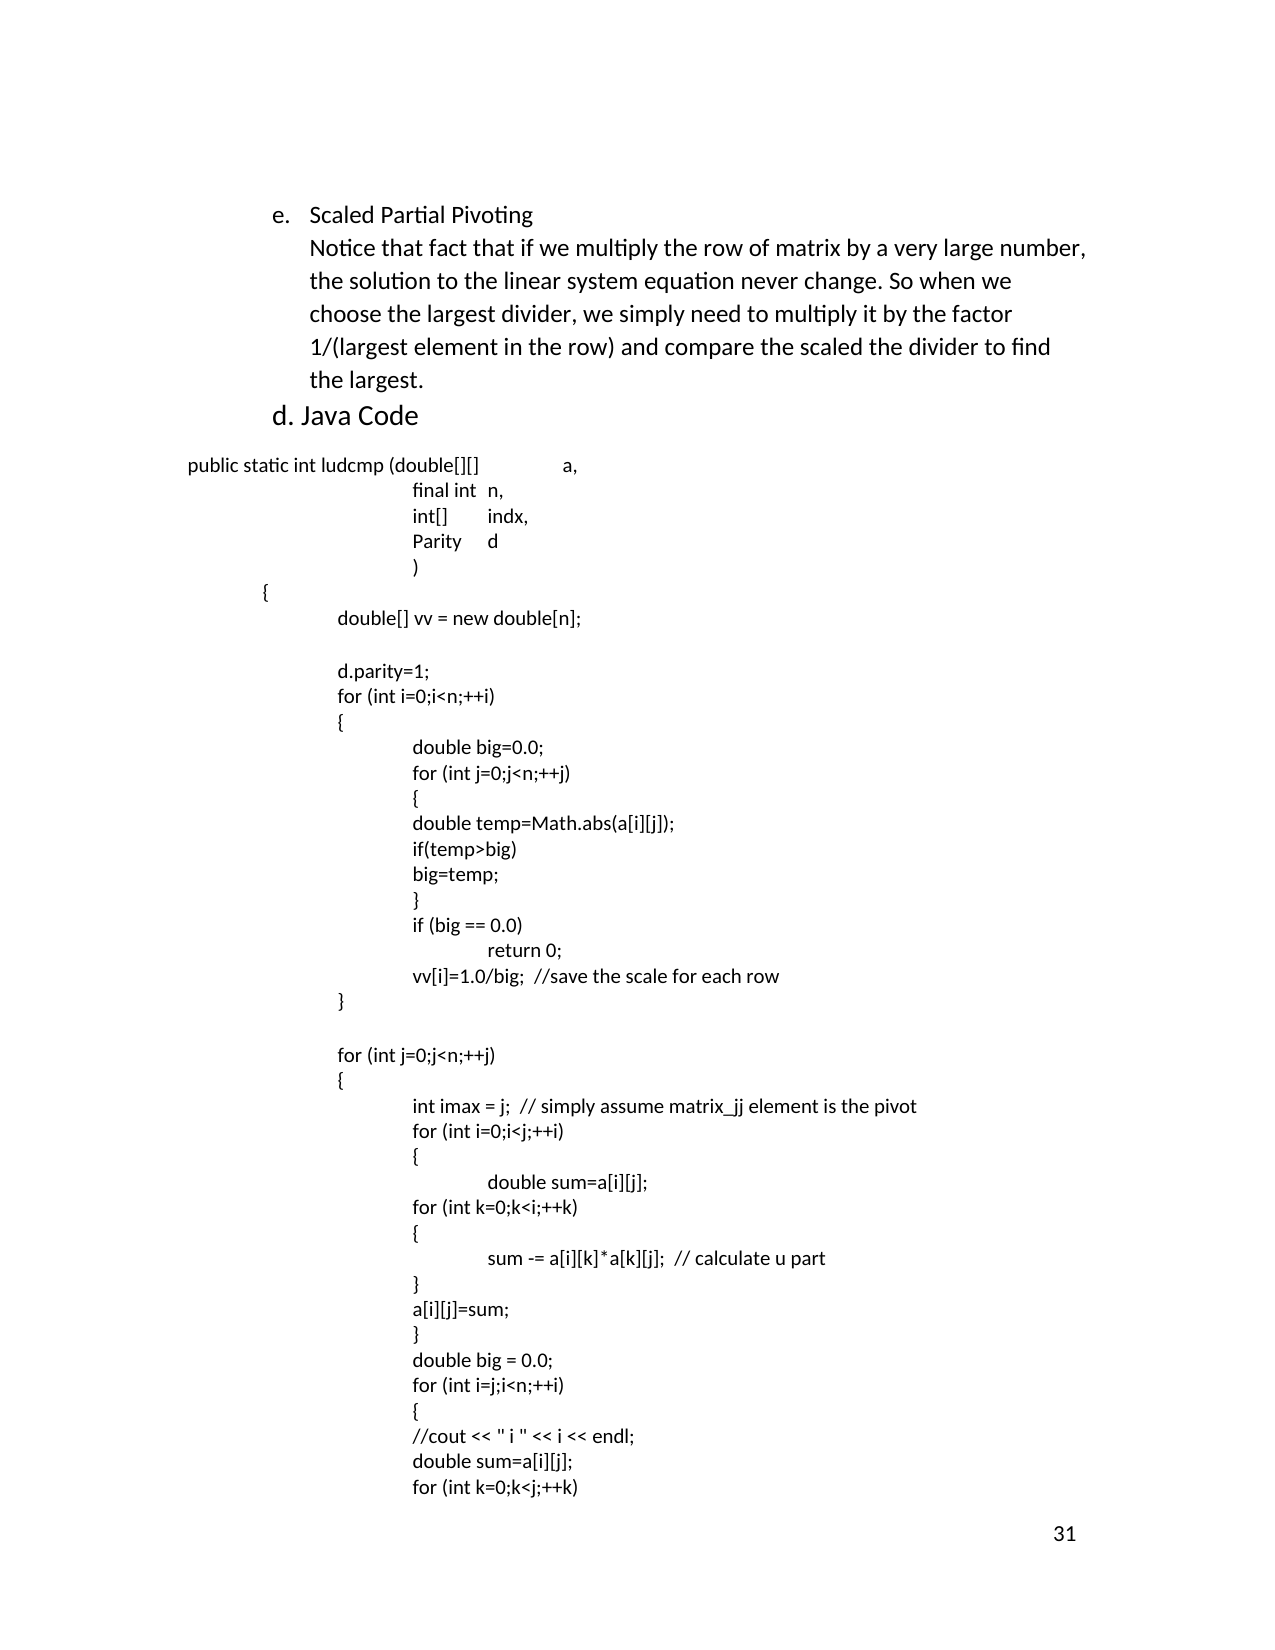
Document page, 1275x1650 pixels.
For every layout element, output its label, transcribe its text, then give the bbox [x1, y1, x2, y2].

text for (int i=j;i<n;++i) [187, 1372, 1087, 1398]
text final int n, [187, 478, 1087, 503]
text double sum=a[i][j]; [187, 1169, 1087, 1194]
text vv[i]=1.0/big; //save the scale for each row [187, 963, 1087, 988]
text sum -= a[i][k]*a[k][j]; // calculate u part [187, 1245, 1087, 1271]
text int[] indx, [187, 503, 1087, 528]
text return 0; [187, 938, 1087, 963]
text { [187, 709, 1087, 734]
text { [187, 1220, 1087, 1245]
text double[] vv = new double[n]; [187, 605, 1087, 630]
text int imax = j; // simply assume matrix_jj element is the pivot [187, 1093, 1087, 1118]
text public static int ludcmp (double[][] a, [187, 452, 1087, 478]
text d.parity=1; [187, 658, 1087, 683]
text for (int i=0;i<j;++i) [187, 1118, 1087, 1144]
list d. Java Code [272, 397, 1087, 433]
text } [187, 988, 1087, 1014]
text big=temp; [187, 861, 1087, 887]
text double big = 0.0; [187, 1347, 1087, 1372]
text } [187, 1322, 1087, 1347]
text { [187, 1398, 1087, 1423]
text { [187, 1067, 1087, 1093]
text for (int j=0;j<n;++j) [187, 760, 1087, 785]
text for (int k=0;k<j;++k) [187, 1474, 1087, 1499]
text a[i][j]=sum; [187, 1296, 1087, 1322]
text if (big == 0.0) [187, 912, 1087, 938]
text double temp=Math.abs(a[i][j]); [187, 811, 1087, 836]
text { [187, 785, 1087, 811]
text } [187, 1271, 1087, 1296]
text } [187, 887, 1087, 912]
text for (int k=0;k<i;++k) [187, 1194, 1087, 1220]
text double big=0.0; [187, 734, 1087, 760]
text ) [187, 554, 1087, 579]
list Scaled Partial Pivoting [272, 199, 1087, 230]
text double sum=a[i][j]; [187, 1449, 1087, 1474]
text Parity d [187, 528, 1087, 554]
text { [187, 579, 1087, 605]
text for (int j=0;j<n;++j) [187, 1042, 1087, 1067]
text { [187, 1144, 1087, 1169]
text if(temp>big) [187, 836, 1087, 861]
text //cout << " i " << i << endl; [187, 1423, 1087, 1449]
text for (int i=0;i<n;++i) [187, 683, 1087, 709]
list Notice that fact that if we multiply the row of matrix by a very large number, the solution to the linear system equation never change. So when we choose the largest divider, we simply need to multiply it by the factor 1/(largest element in the row) and compare the scaled the divider to find the largest. [309, 232, 1087, 395]
